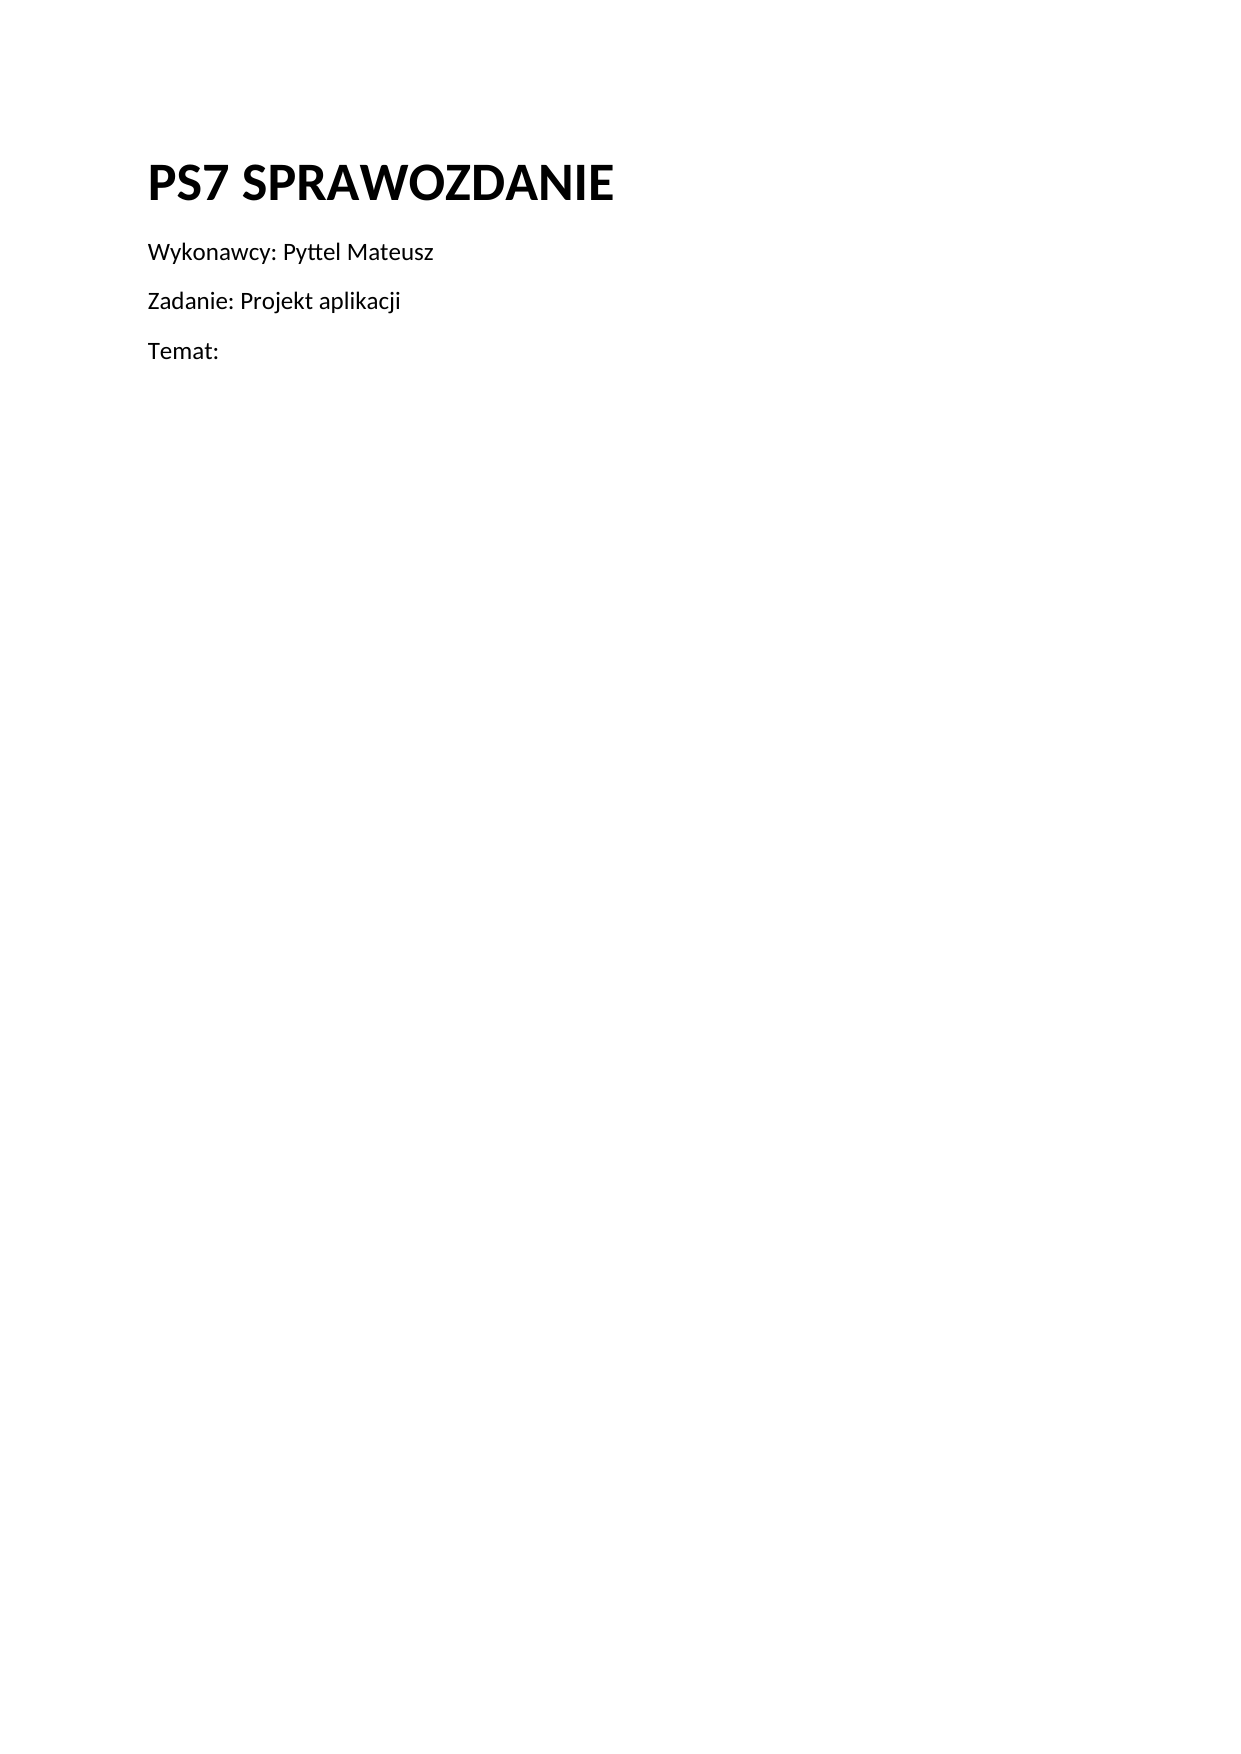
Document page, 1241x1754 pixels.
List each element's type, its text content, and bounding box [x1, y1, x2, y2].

text PS7 SPRAWOZDANIE [148, 148, 1093, 214]
text Temat: [148, 335, 1093, 365]
text Zadanie: Projekt aplikacji [148, 285, 1093, 316]
text Wykonawcy: Pyttel Mateusz [148, 236, 1093, 266]
